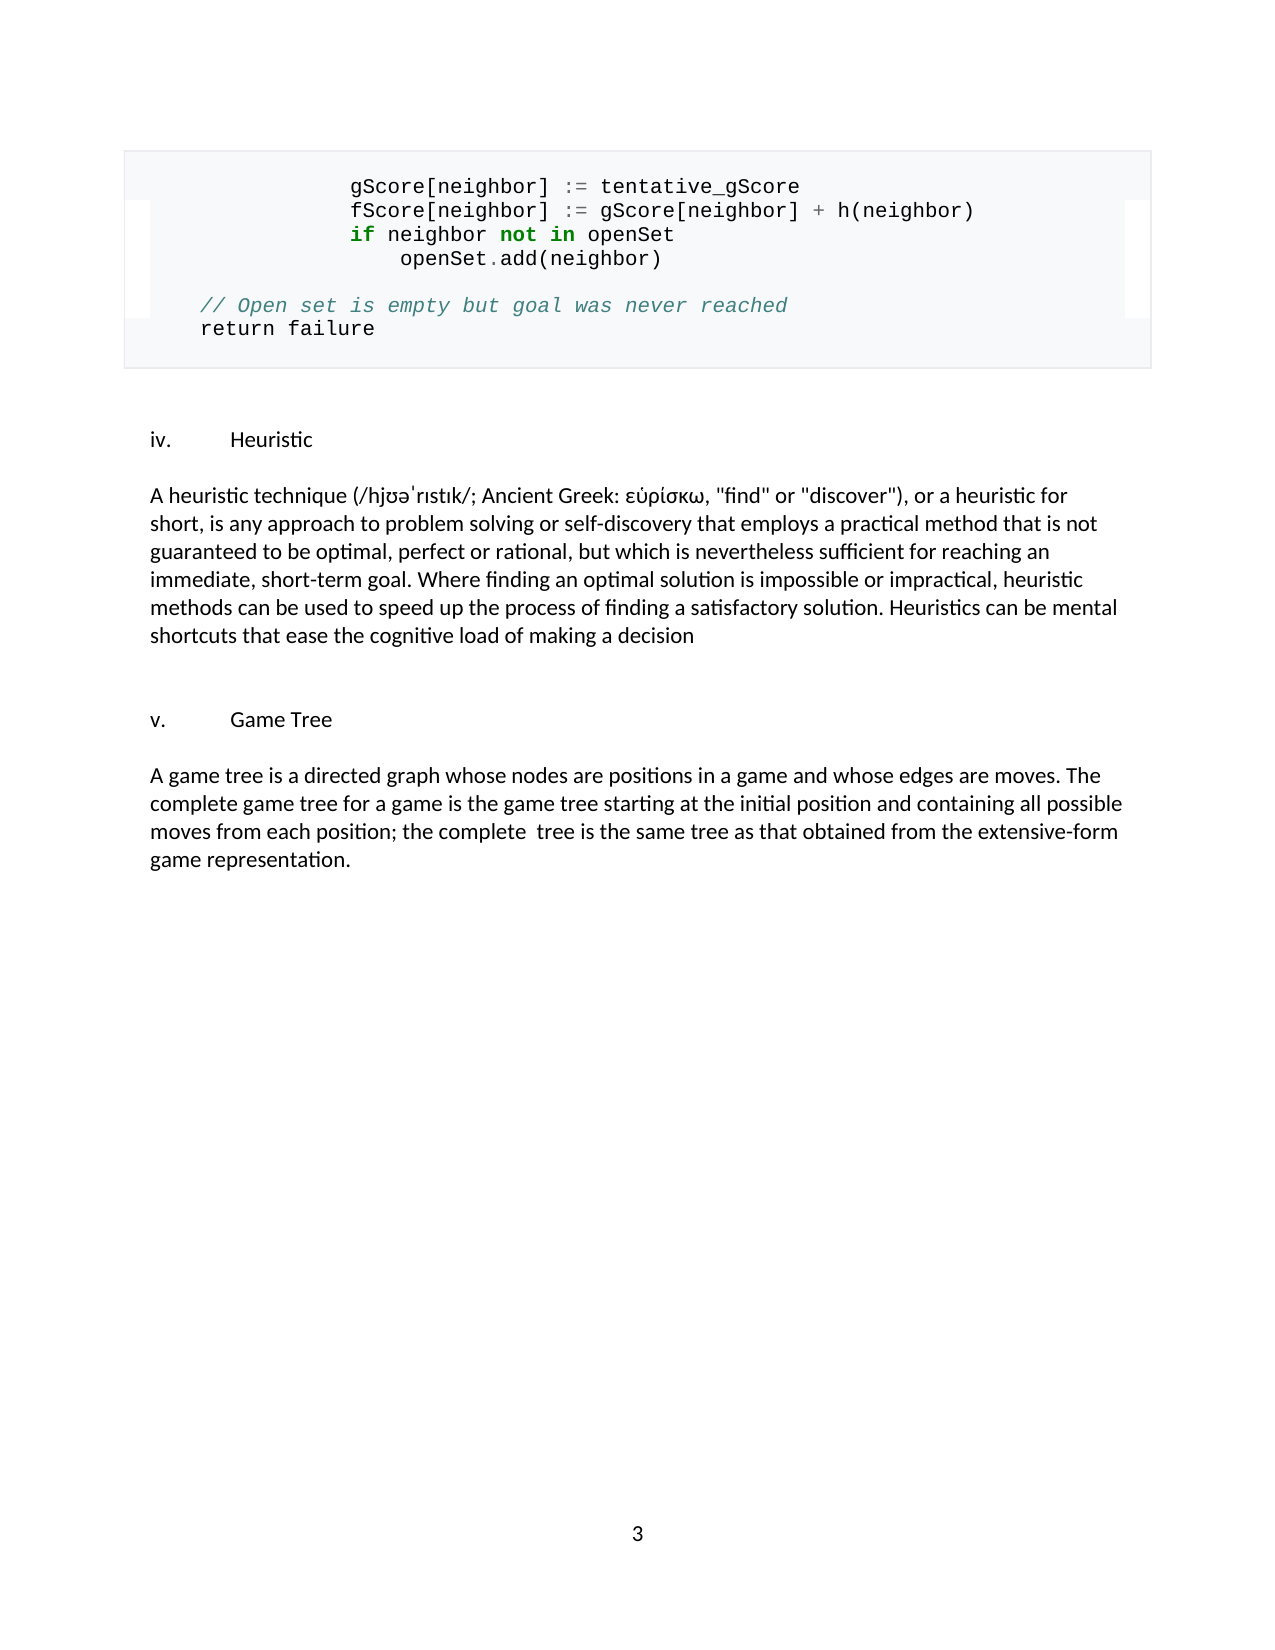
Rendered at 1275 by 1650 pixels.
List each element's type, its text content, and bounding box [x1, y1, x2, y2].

text A game tree is a directed graph whose nodes are positions in a game and whose edges are moves. The complete game tree for a game is the game tree starting at the initial position and containing all possible moves from each position; the complete tree is the same tree as that obtained from the extensive-form game representation. [150, 761, 1125, 873]
text iv. Heuristic [150, 425, 1125, 453]
text return failure [125, 292, 1150, 367]
text A heuristic technique (/hjʊəˈrɪstɪk/; Ancient Greek: εὑρίσκω, "find" or "discover"), or a heuristic for short, is any approach to problem solving or self-discovery that employs a practical method that is not guaranteed to be optimal, perfect or rational, but which is nevertheless sufficient for reaching an immediate, short-term goal. Where finding an optimal solution is impossible or impractical, heuristic methods can be used to speed up the process of finding a satisfactory solution. Heuristics can be mental shortcuts that ease the cognitive load of making a decision [150, 481, 1125, 649]
text openSet.add(neighbor) [150, 247, 1125, 271]
text v. Game Tree [150, 705, 1125, 733]
text if neighbor not in openSet [150, 224, 1125, 247]
text fScore[neighbor] := gScore[neighbor] + h(neighbor) [150, 200, 1125, 224]
text gScore[neighbor] := tentative_gScore [125, 152, 1150, 200]
